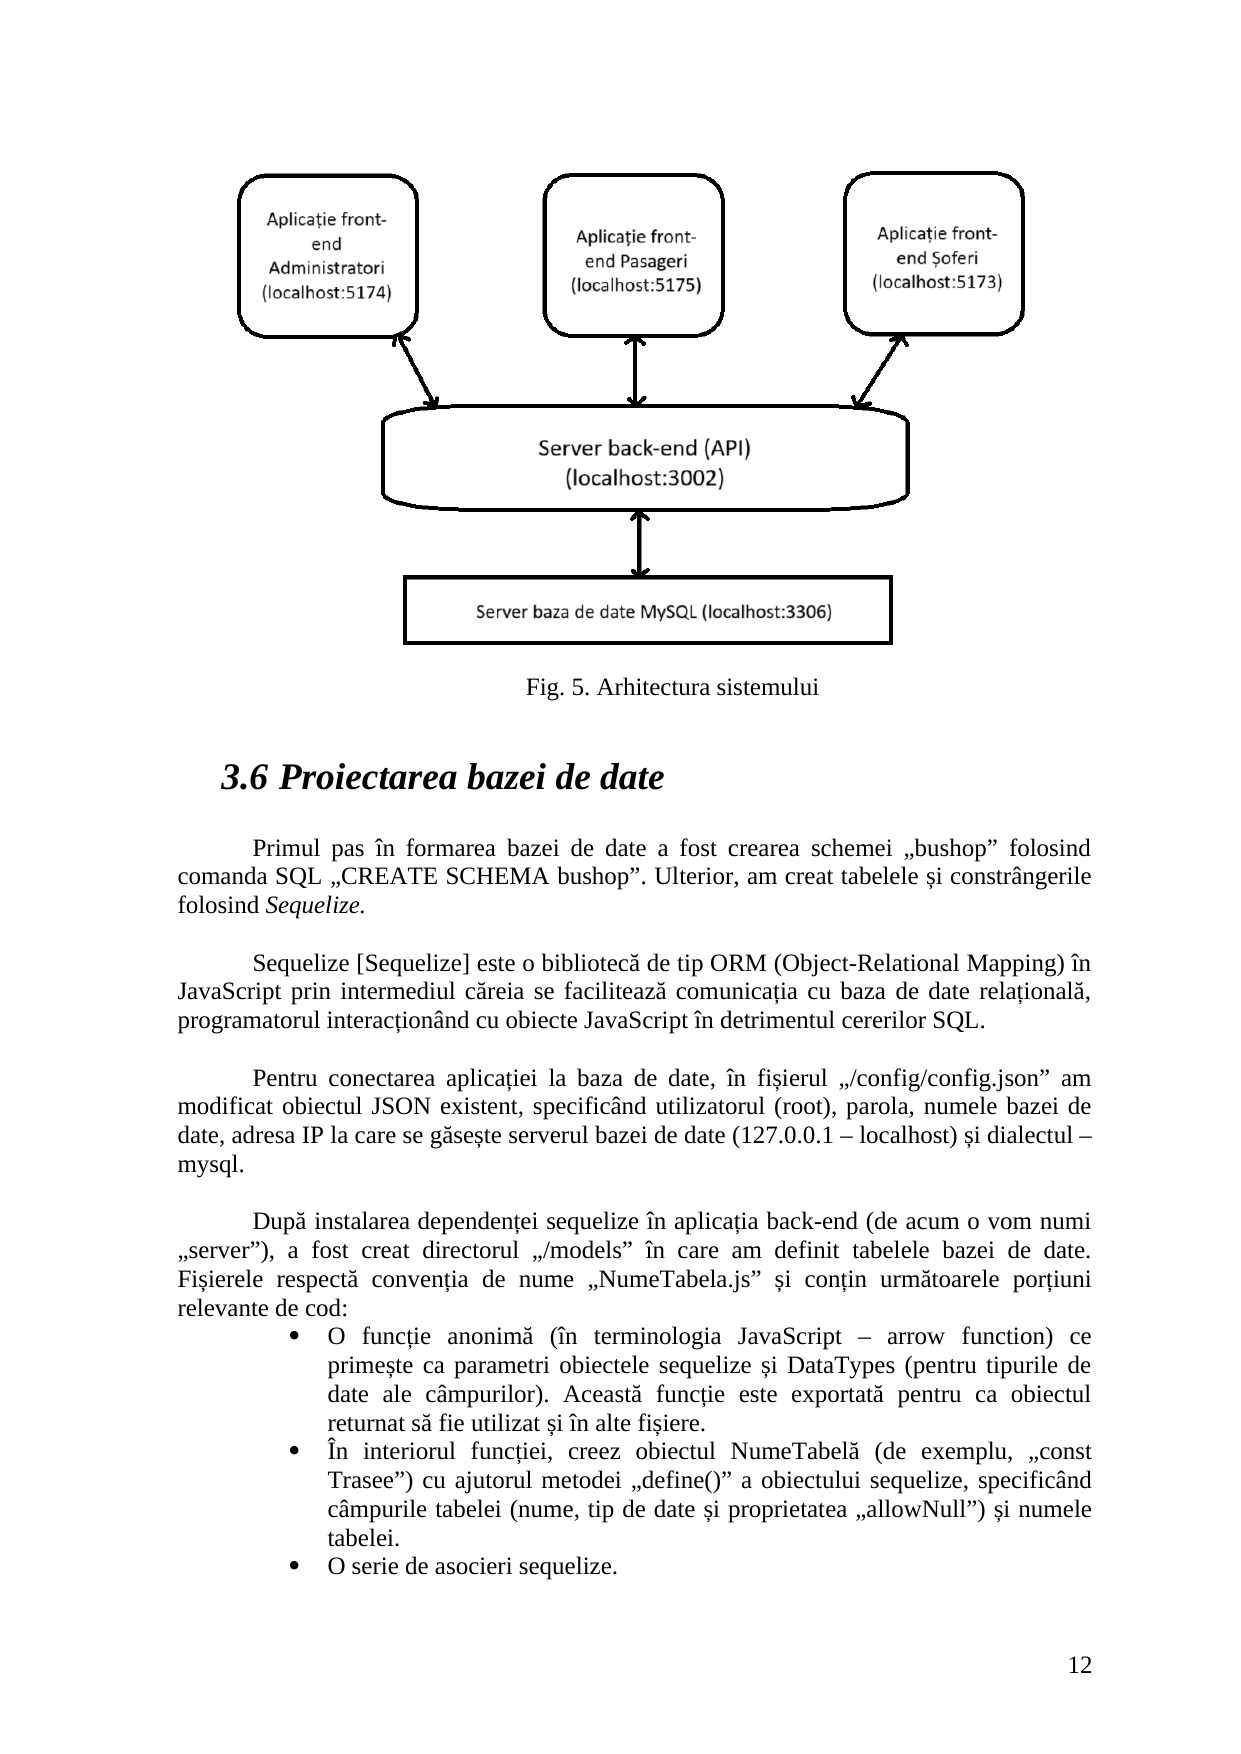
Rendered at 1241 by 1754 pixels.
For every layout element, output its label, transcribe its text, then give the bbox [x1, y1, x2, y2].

text Pentru conectarea aplicației la baza de date, în fișierul „/config/config.json” am modificat obiectul JSON existent, specificând utilizatorul (root), parola, numele bazei de date, adresa IP la care se găsește serverul bazei de date (127.0.0.1 – localhost) și dialectul – mysql. [177, 1063, 1092, 1178]
text După instalarea dependenței sequelize în aplicația back-end (de acum o vom numi „server”), a fost creat directorul „/models” în care am definit tabelele bazei de date. Fișierele respectă convenția de nume „NumeTabela.js” și conțin următoarele porțiuni relevante de cod: [177, 1206, 1092, 1321]
text Sequelize [Sequelize] este o bibliotecă de tip ORM (Object-Relational Mapping) în JavaScript prin intermediul căreia se facilitează comunicația cu baza de date relațională, programatorul interacționând cu obiecte JavaScript în detrimentul cererilor SQL. [177, 948, 1092, 1034]
picture [220, 159, 1050, 663]
text Fig. 5. Arhitectura sistemului [252, 672, 1092, 701]
list În interiorul funcției, creez obiectul NumeTabelă (de exemplu, „const Trasee”) cu ajutorul metodei „define()” a obiectului sequelize, specificând câmpurile tabelei (nume, tip de date și proprietatea „allowNull”) și numele tabelei. [290, 1436, 1092, 1551]
subtitle Proiectarea bazei de date [221, 754, 1092, 798]
text Primul pas în formarea bazei de date a fost crearea schemei „bushop” folosind comanda SQL „CREATE SCHEMA bushop”. Ulterior, am creat tabelele și constrângerile folosind Sequelize. [177, 833, 1092, 919]
list O serie de asocieri sequelize. [290, 1551, 1092, 1580]
list O funcție anonimă (în terminologia JavaScript – arrow function) ce primește ca parametri obiectele sequelize și DataTypes (pentru tipurile de date ale câmpurilor). Această funcție este exportată pentru ca obiectul returnat să fie utilizat și în alte fișiere. [290, 1321, 1092, 1436]
